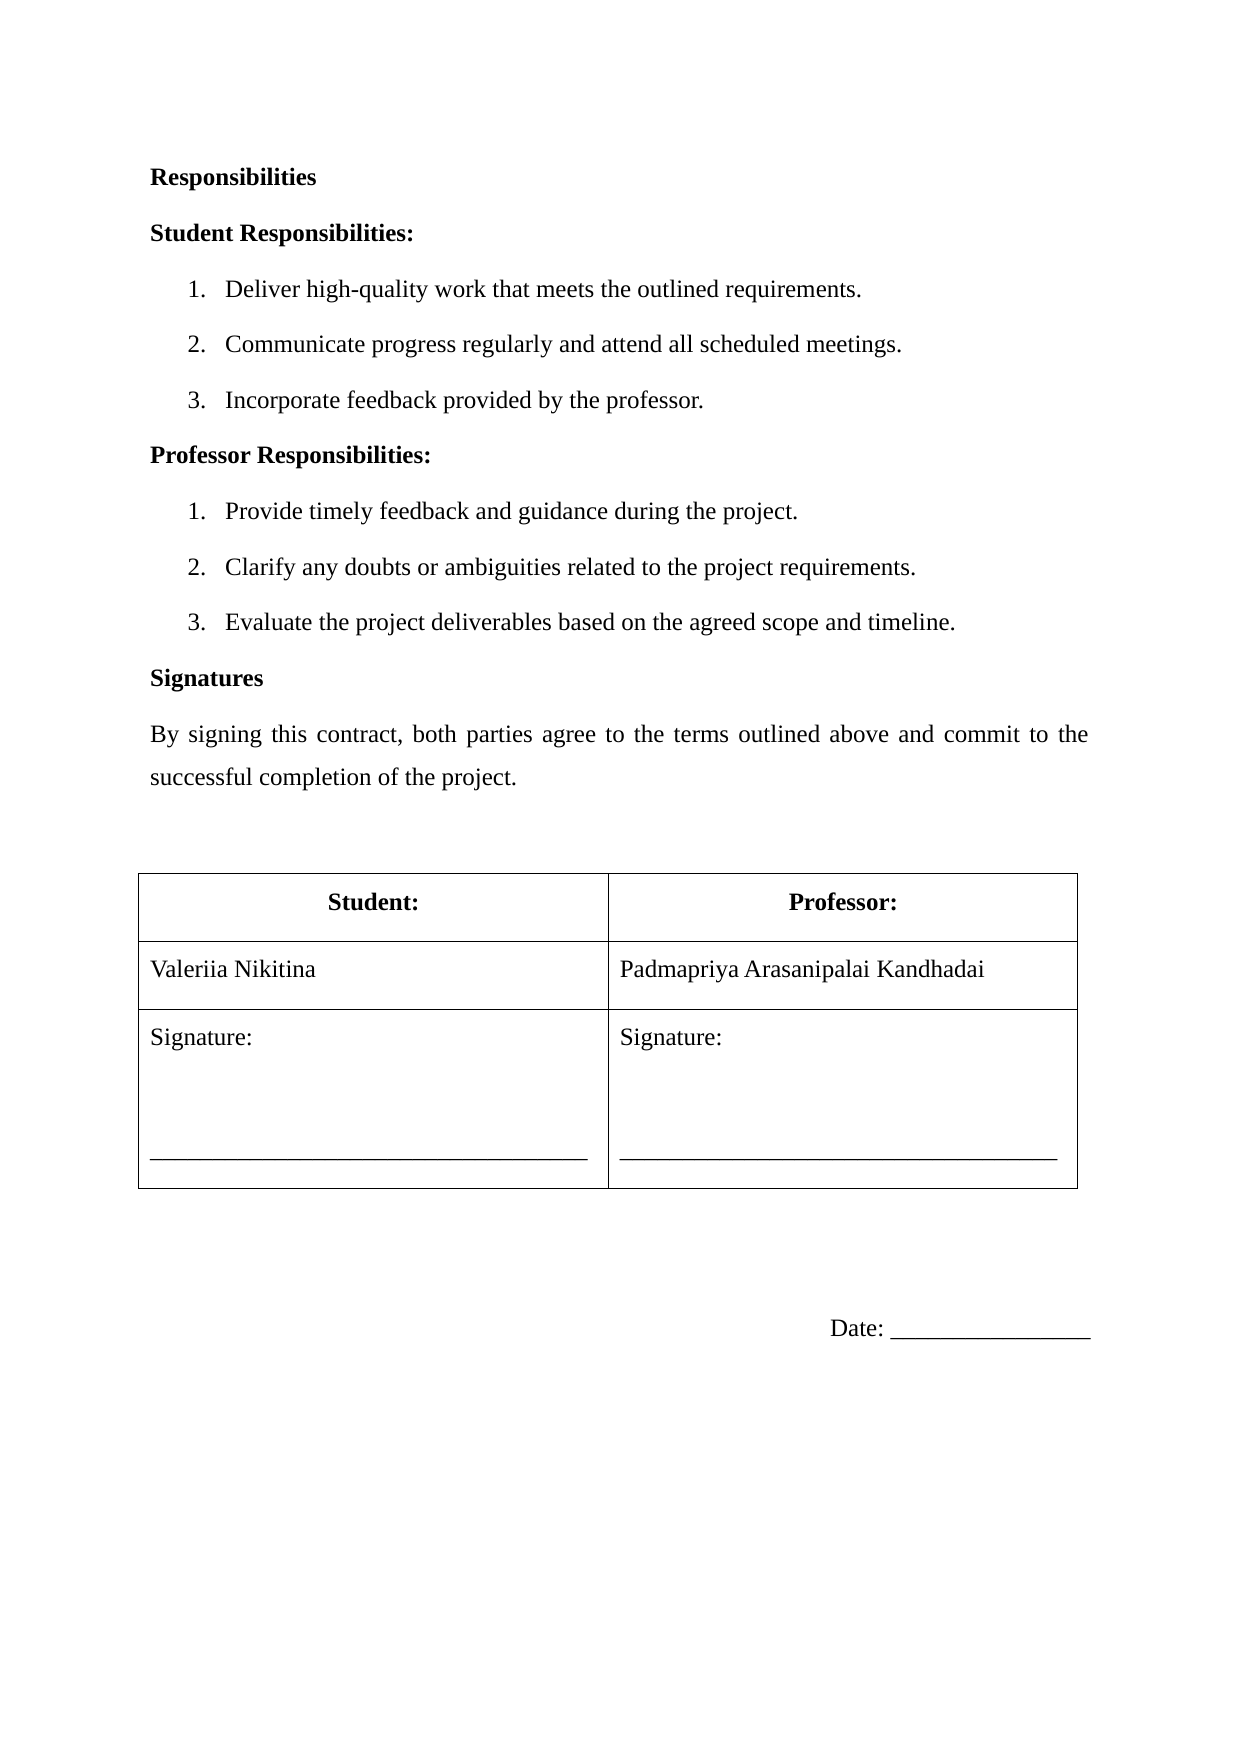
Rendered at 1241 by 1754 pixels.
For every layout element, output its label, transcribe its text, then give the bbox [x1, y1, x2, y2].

text Signatures [150, 663, 1090, 692]
list Clarify any doubts or ambiguities related to the project requirements. [187, 552, 1090, 581]
list Provide timely feedback and guidance during the project. [187, 496, 1090, 525]
text Student Responsibilities: [150, 218, 1090, 247]
list Deliver high-quality work that meets the outlined requirements. [187, 274, 1090, 302]
list Incorporate feedback provided by the professor. [187, 385, 1090, 414]
table_cell Valeriia Nikitina [139, 942, 608, 1009]
text Professor Responsibilities: [150, 441, 1090, 469]
table_cell Signature: ___________________________________ [139, 1010, 608, 1188]
table_cell Signature: ___________________________________ [609, 1010, 1077, 1188]
text Date: ________________ [150, 1313, 1090, 1342]
table_header Student: [139, 874, 608, 941]
table_header Professor: [609, 874, 1077, 941]
list Communicate progress regularly and attend all scheduled meetings. [187, 329, 1090, 358]
table_cell Padmapriya Arasanipalai Kandhadai [609, 942, 1077, 1009]
list Evaluate the project deliverables based on the agreed scope and timeline. [187, 607, 1090, 636]
text Responsibilities [150, 162, 1090, 191]
text By signing this contract, both parties agree to the terms outlined above and commit to the successful completion of the project. [150, 719, 1090, 791]
